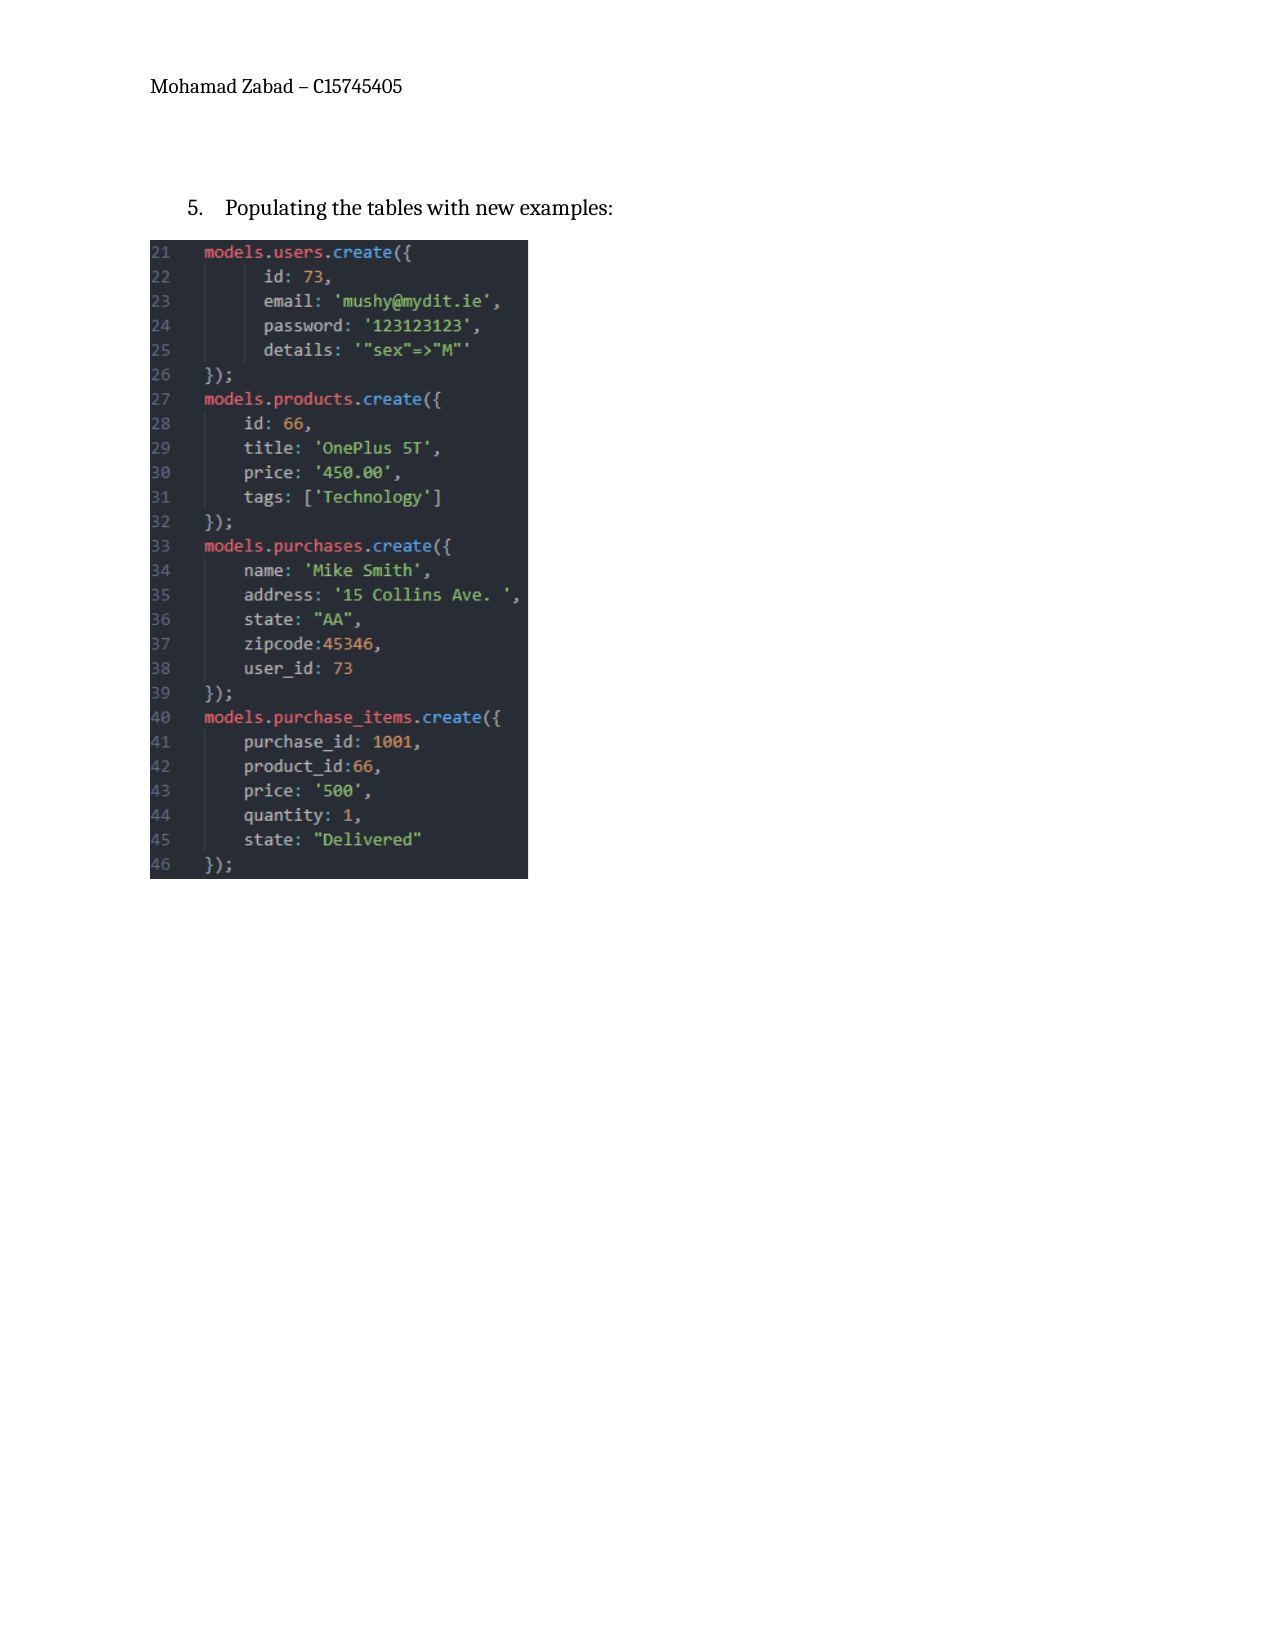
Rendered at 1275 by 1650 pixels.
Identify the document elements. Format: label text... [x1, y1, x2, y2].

picture [150, 240, 529, 879]
list Populating the tables with new examples: [187, 195, 1125, 221]
